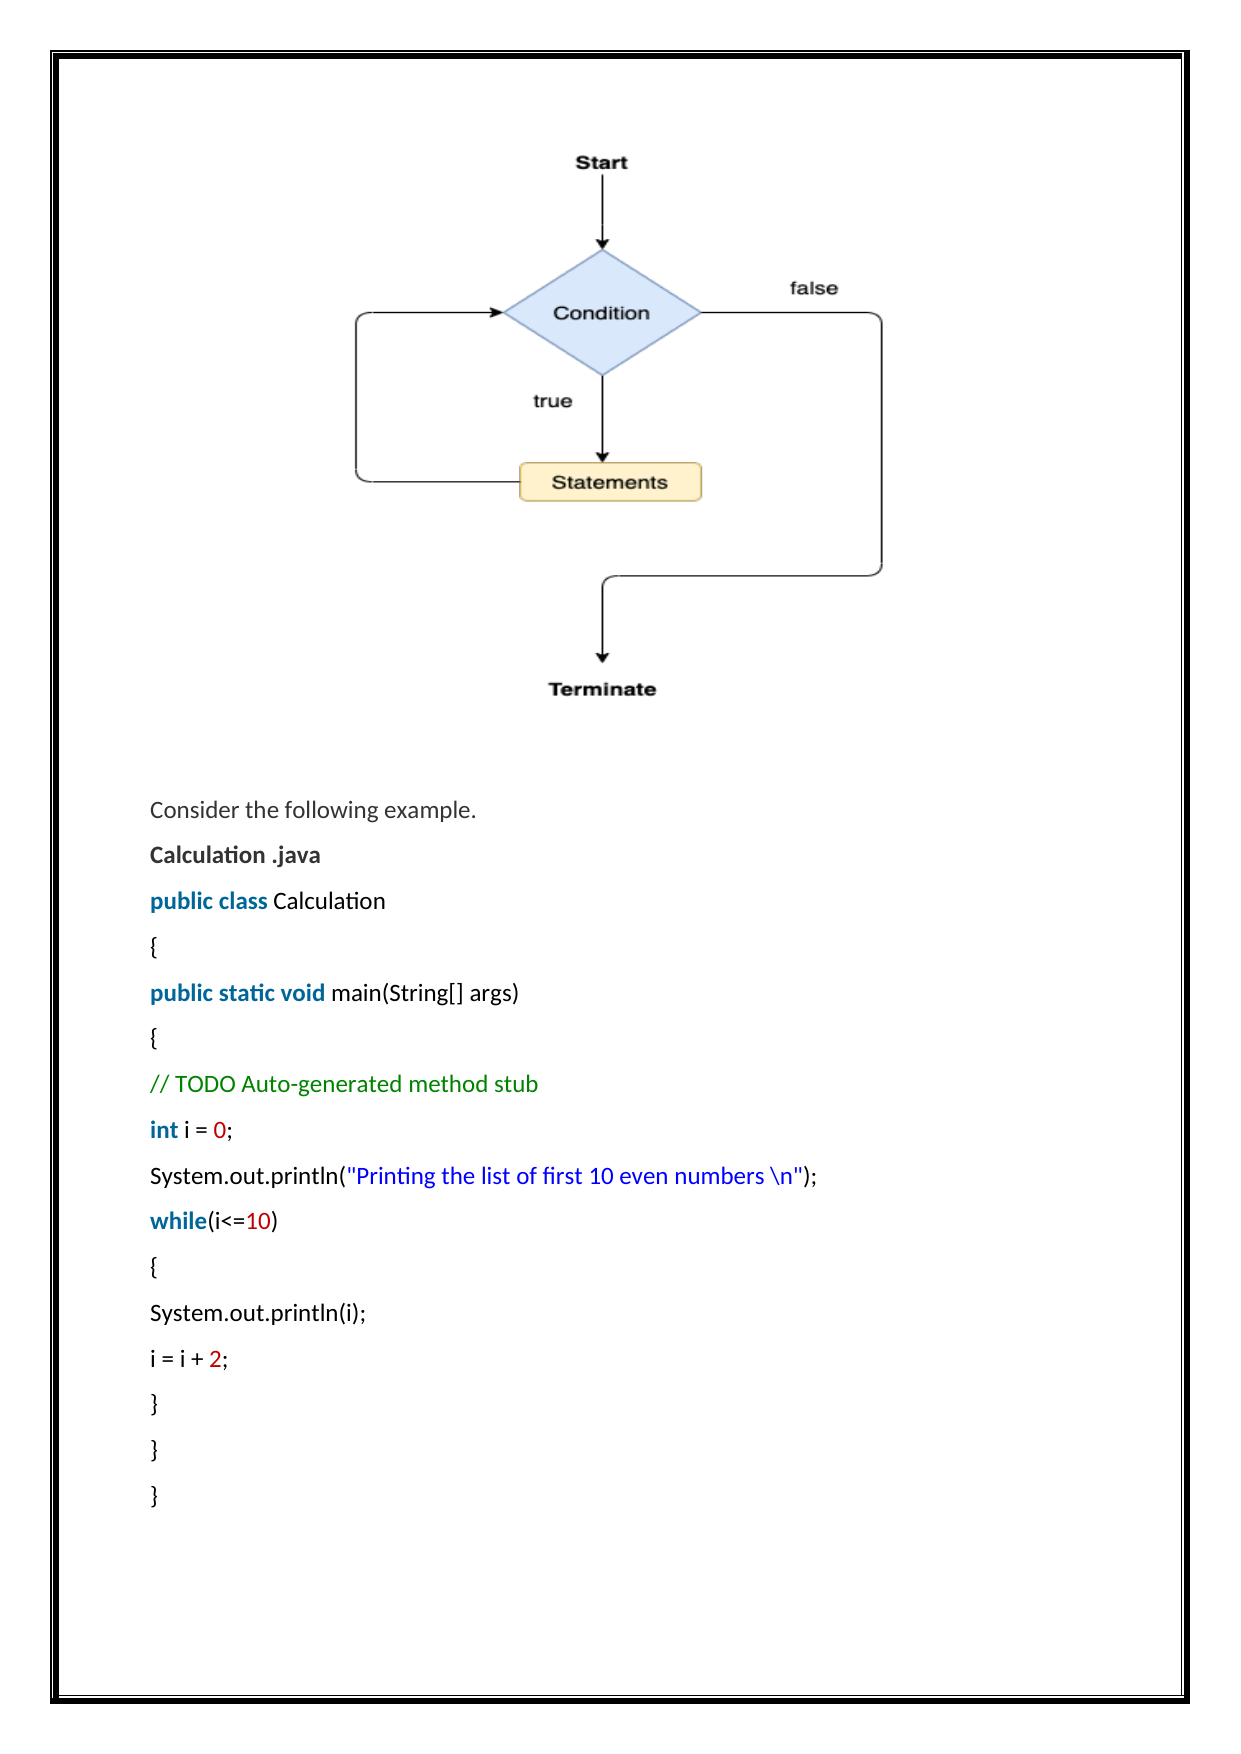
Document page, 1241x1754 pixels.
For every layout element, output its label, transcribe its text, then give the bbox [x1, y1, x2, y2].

text Consider the following example. [150, 794, 1090, 824]
text // TODO Auto-generated method stub [150, 1068, 1090, 1099]
text public class Calculation [150, 885, 1090, 916]
text { [150, 931, 1090, 962]
picture [344, 150, 896, 702]
text { [150, 1023, 1090, 1053]
text int i = 0; [150, 1114, 1090, 1144]
text Calculation .java [150, 840, 1090, 870]
text { [150, 1251, 1090, 1282]
text public static void main(String[] args) [150, 977, 1090, 1007]
text } [150, 1434, 1090, 1465]
text System.out.println(i); [150, 1297, 1090, 1327]
text System.out.println("Printing the list of first 10 even numbers \n"); [150, 1160, 1090, 1190]
text } [150, 1480, 1090, 1510]
text while(i<=10) [150, 1206, 1090, 1236]
text i = i + 2; [150, 1343, 1090, 1373]
text } [150, 1388, 1090, 1419]
